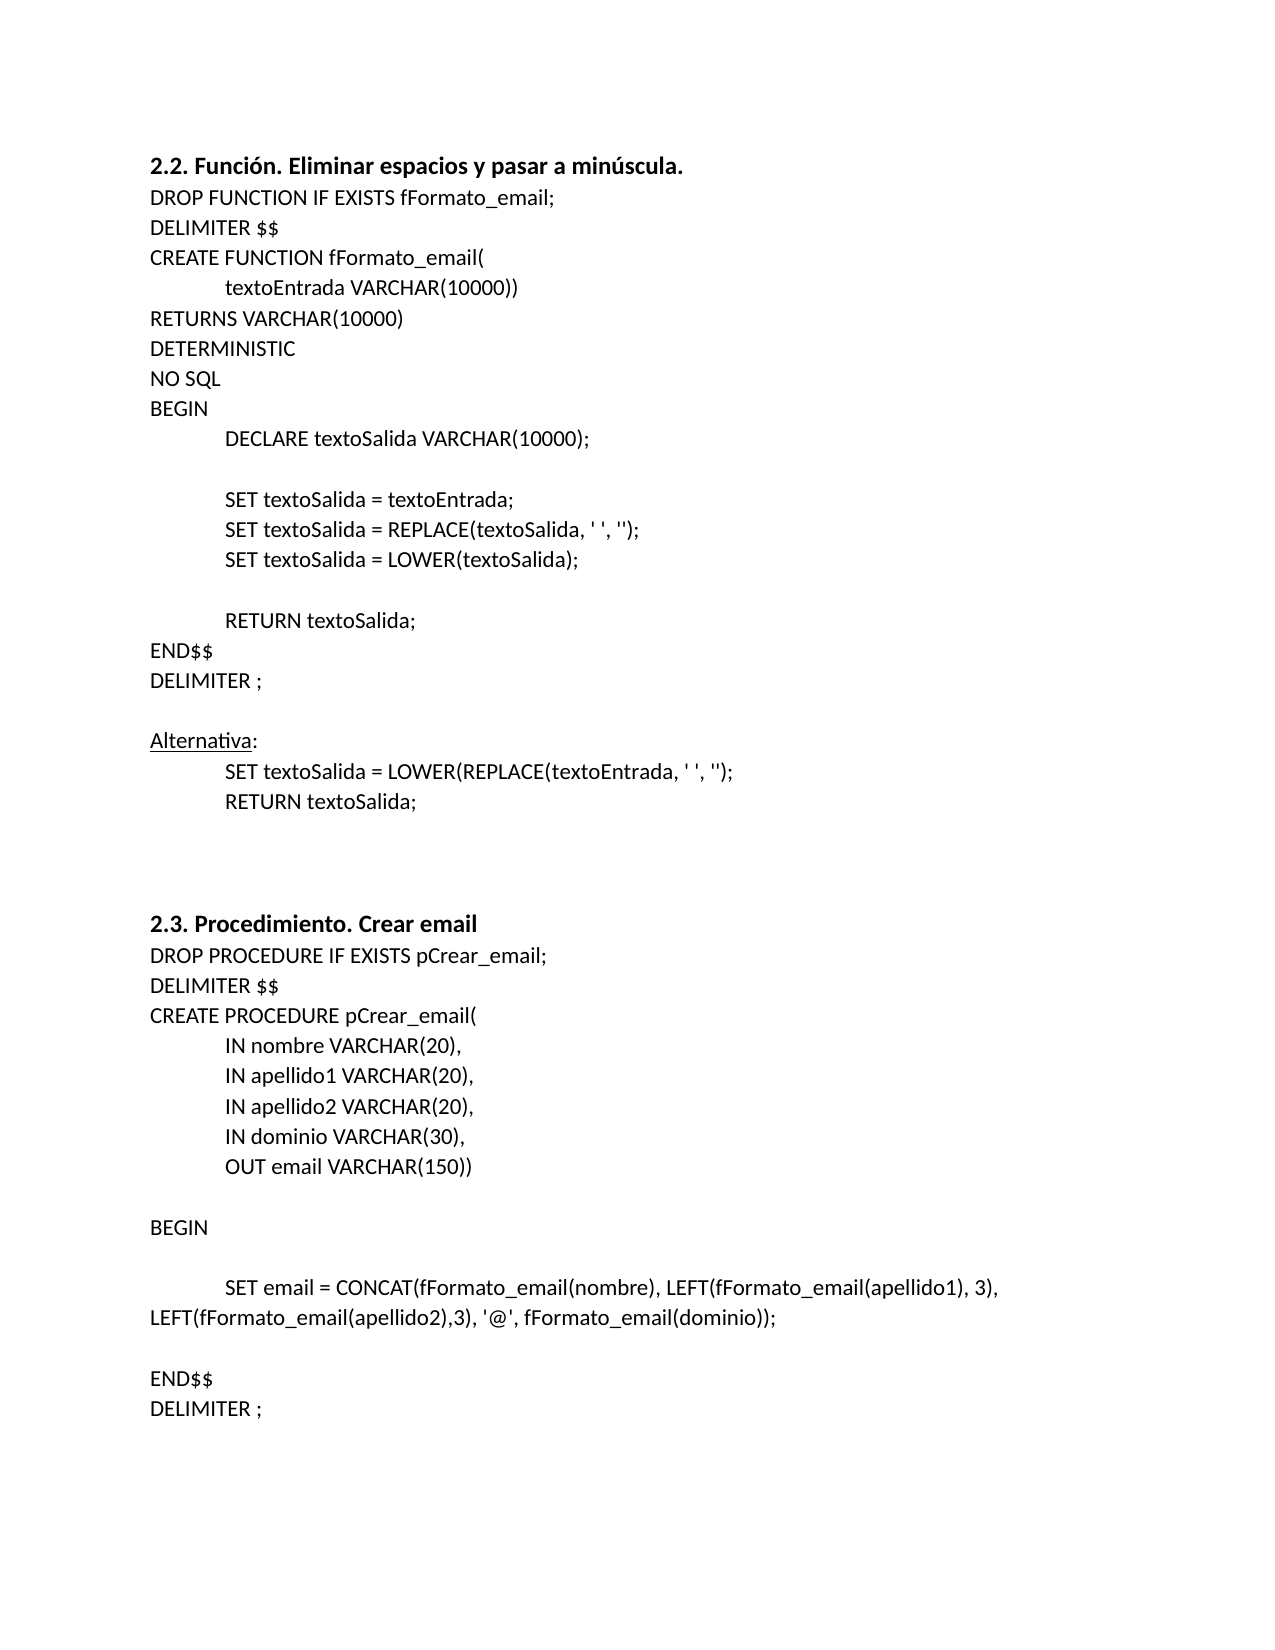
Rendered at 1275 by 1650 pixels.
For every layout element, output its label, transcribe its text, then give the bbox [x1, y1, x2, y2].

text SET textoSalida = REPLACE(textoSalida, ' ', ''); [150, 515, 1125, 543]
text SET textoSalida = textoEntrada; [150, 485, 1125, 513]
text RETURN textoSalida; [150, 606, 1125, 634]
text RETURN textoSalida; [150, 787, 1125, 815]
text BEGIN [150, 1213, 1125, 1241]
text END$$ [150, 636, 1125, 664]
text END$$ [150, 1364, 1125, 1392]
text SET textoSalida = LOWER(REPLACE(textoEntrada, ' ', ''); [150, 757, 1125, 785]
text DELIMITER $$ [150, 971, 1125, 999]
text NO SQL [150, 364, 1125, 392]
text DROP FUNCTION IF EXISTS fFormato_email; [150, 183, 1125, 211]
text Alternativa: [150, 727, 1125, 755]
text DELIMITER $$ [150, 213, 1125, 241]
text IN nombre VARCHAR(20), [150, 1031, 1125, 1059]
text SET email = CONCAT(fFormato_email(nombre), LEFT(fFormato_email(apellido1), 3), LEFT(fFormato_email(apellido2),3), '@', fFormato_email(dominio)); [150, 1273, 1125, 1331]
text DELIMITER ; [150, 666, 1125, 694]
text textoEntrada VARCHAR(10000)) [150, 273, 1125, 302]
text DROP PROCEDURE IF EXISTS pCrear_email; [150, 941, 1125, 969]
text IN apellido1 VARCHAR(20), [150, 1062, 1125, 1090]
text SET textoSalida = LOWER(textoSalida); [150, 545, 1125, 573]
text BEGIN [150, 394, 1125, 422]
text DECLARE textoSalida VARCHAR(10000); [150, 424, 1125, 453]
text OUT email VARCHAR(150)) [150, 1152, 1125, 1180]
text 2.2. Función. Eliminar espacios y pasar a minúscula. [150, 150, 1125, 181]
text DELIMITER ; [150, 1394, 1125, 1422]
text CREATE FUNCTION fFormato_email( [150, 243, 1125, 271]
text IN dominio VARCHAR(30), [150, 1122, 1125, 1150]
text RETURNS VARCHAR(10000) [150, 304, 1125, 332]
text DETERMINISTIC [150, 334, 1125, 362]
text CREATE PROCEDURE pCrear_email( [150, 1001, 1125, 1029]
text IN apellido2 VARCHAR(20), [150, 1092, 1125, 1120]
text 2.3. Procedimiento. Crear email [150, 908, 1125, 938]
